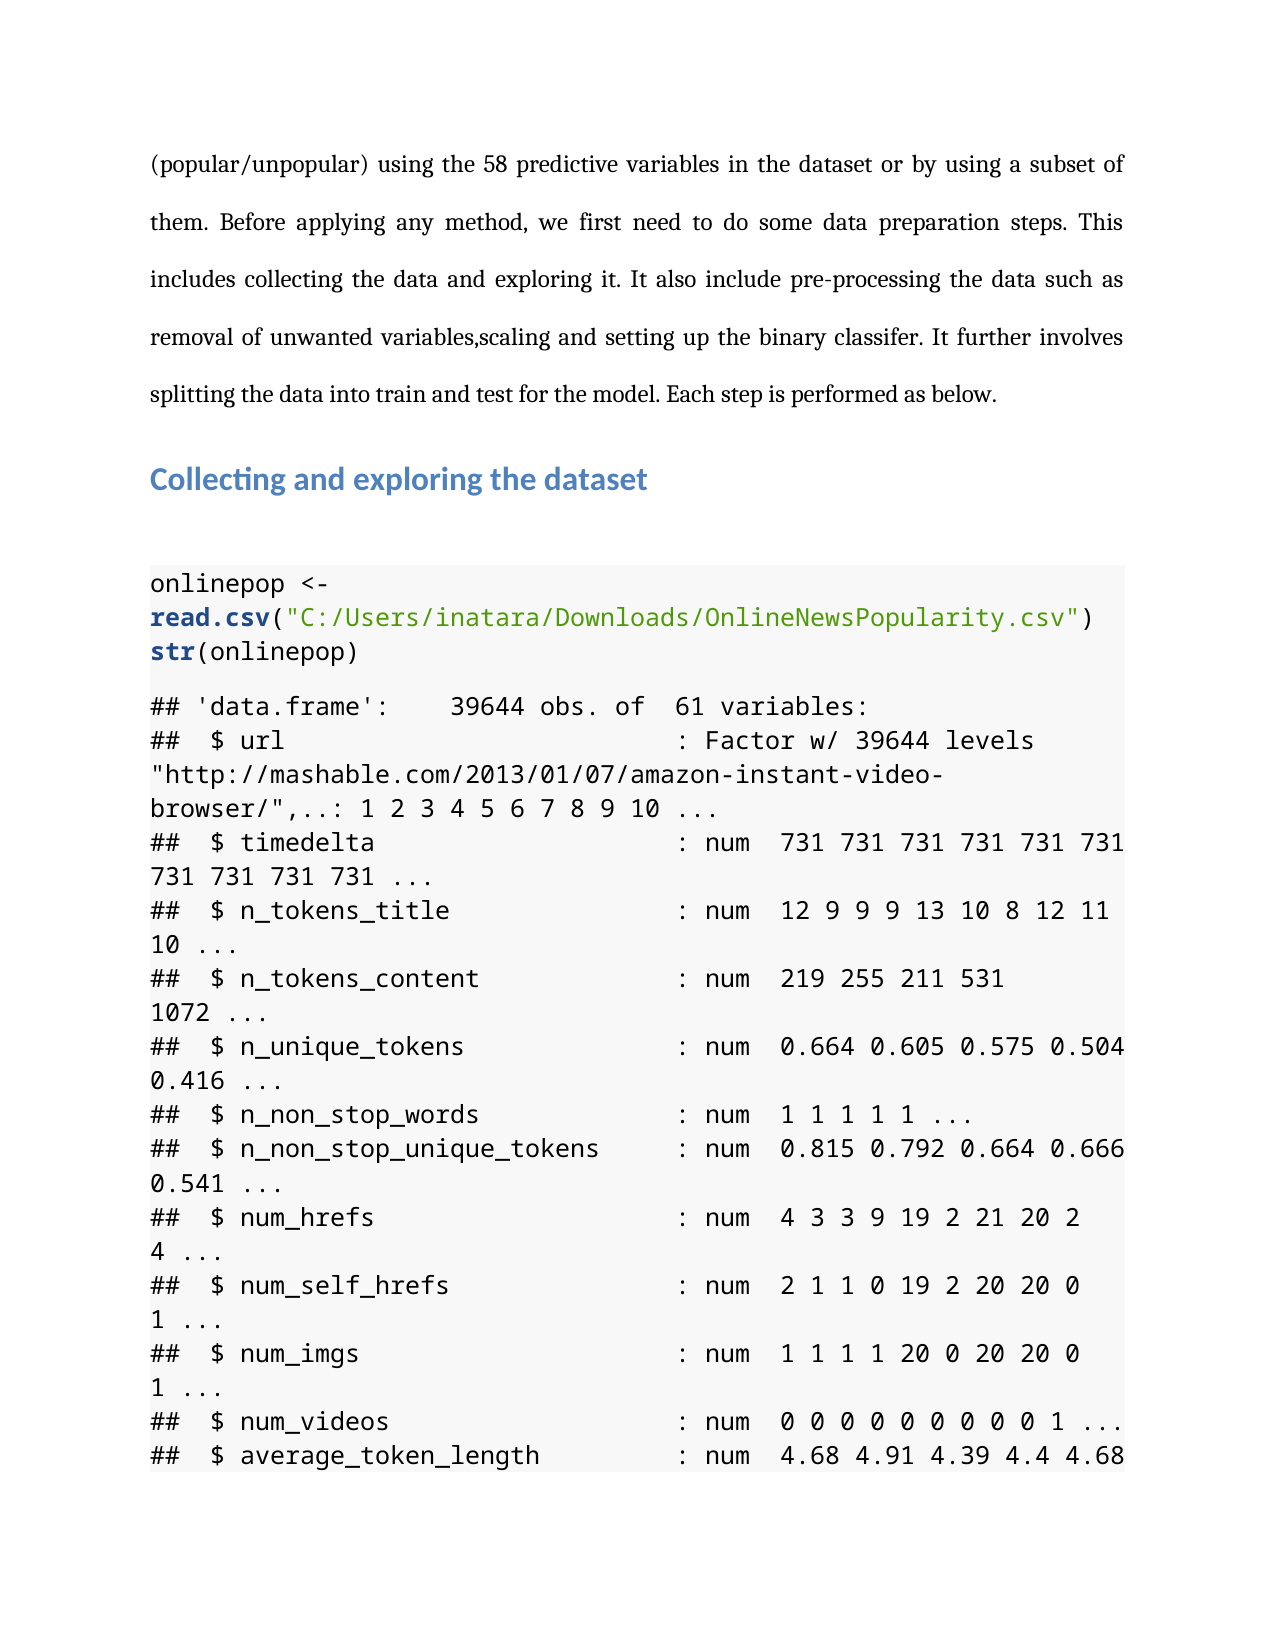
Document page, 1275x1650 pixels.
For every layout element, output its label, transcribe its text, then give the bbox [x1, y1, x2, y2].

subtitle Collecting and exploring the dataset [150, 458, 1125, 499]
text onlinepop <-read.csv("C:/Users/inatara/Downloads/OnlineNewsPopularity.csv") str(onlinepop) [150, 565, 1125, 667]
